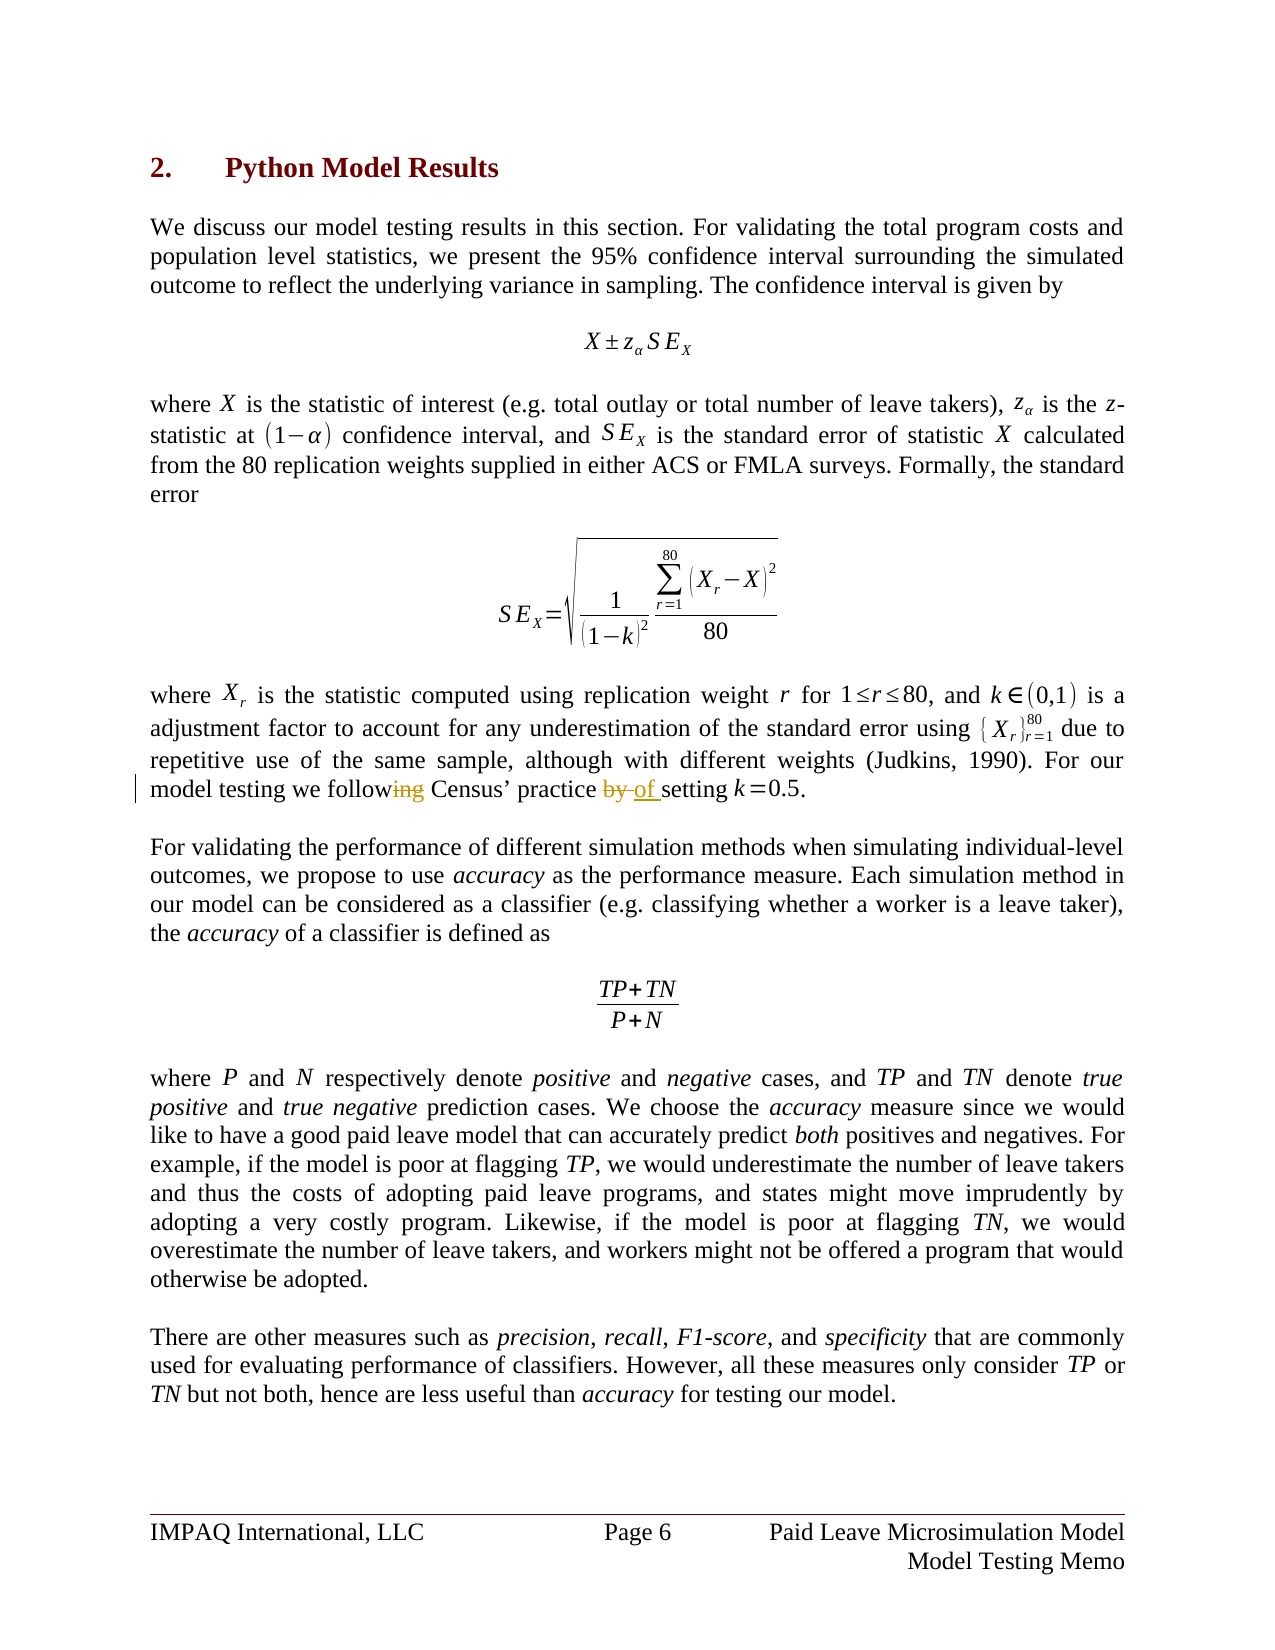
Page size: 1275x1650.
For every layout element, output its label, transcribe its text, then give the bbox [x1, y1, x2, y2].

subtitle 2. Python Model Results [150, 150, 1125, 183]
text where is the statistic of interest (e.g. total outlay or total number of leave takers), is the -statistic at confidence interval, and is the standard error of statistic calculated from the 80 replication weights supplied in either ACS or FMLA surveys. Formally, the standard error [150, 387, 1125, 508]
text where and respectively denote positive and negative cases, and and denote true positive and true negative prediction cases. We choose the accuracy measure since we would like to have a good paid leave model that can accurately predict both positives and negatives. For example, if the model is poor at flagging TP, we would underestimate the number of leave takers and thus the costs of adopting paid leave programs, and states might move imprudently by adopting a very costly program. Likewise, if the model is poor at flagging TN, we would overestimate the number of leave takers, and workers might not be offered a program that would otherwise be adopted. [150, 1063, 1125, 1293]
text We discuss our model testing results in this section. For validating the total program costs and population level statistics, we present the 95% confidence interval surrounding the simulated outcome to reflect the underlying variance in sampling. The confidence interval is given by [150, 212, 1125, 298]
text where is the statistic computed using replication weight for , and is a adjustment factor to account for any underestimation of the standard error using due to repetitive use of the same sample, although with different weights (Judkins, 1990). For our model testing we follow Census’ practice setting . [150, 679, 1125, 803]
text There are other measures such as precision, recall, F1-score, and specificity that are commonly used for evaluating performance of classifiers. However, all these measures only consider or TN but not both, hence are less useful than accuracy for testing our model. [150, 1322, 1125, 1408]
text For validating the performance of different simulation methods when simulating individual-level outcomes, we propose to use accuracy as the performance measure. Each simulation method in our model can be considered as a classifier (e.g. classifying whether a worker is a leave taker), the accuracy of a classifier is defined as [150, 832, 1125, 947]
